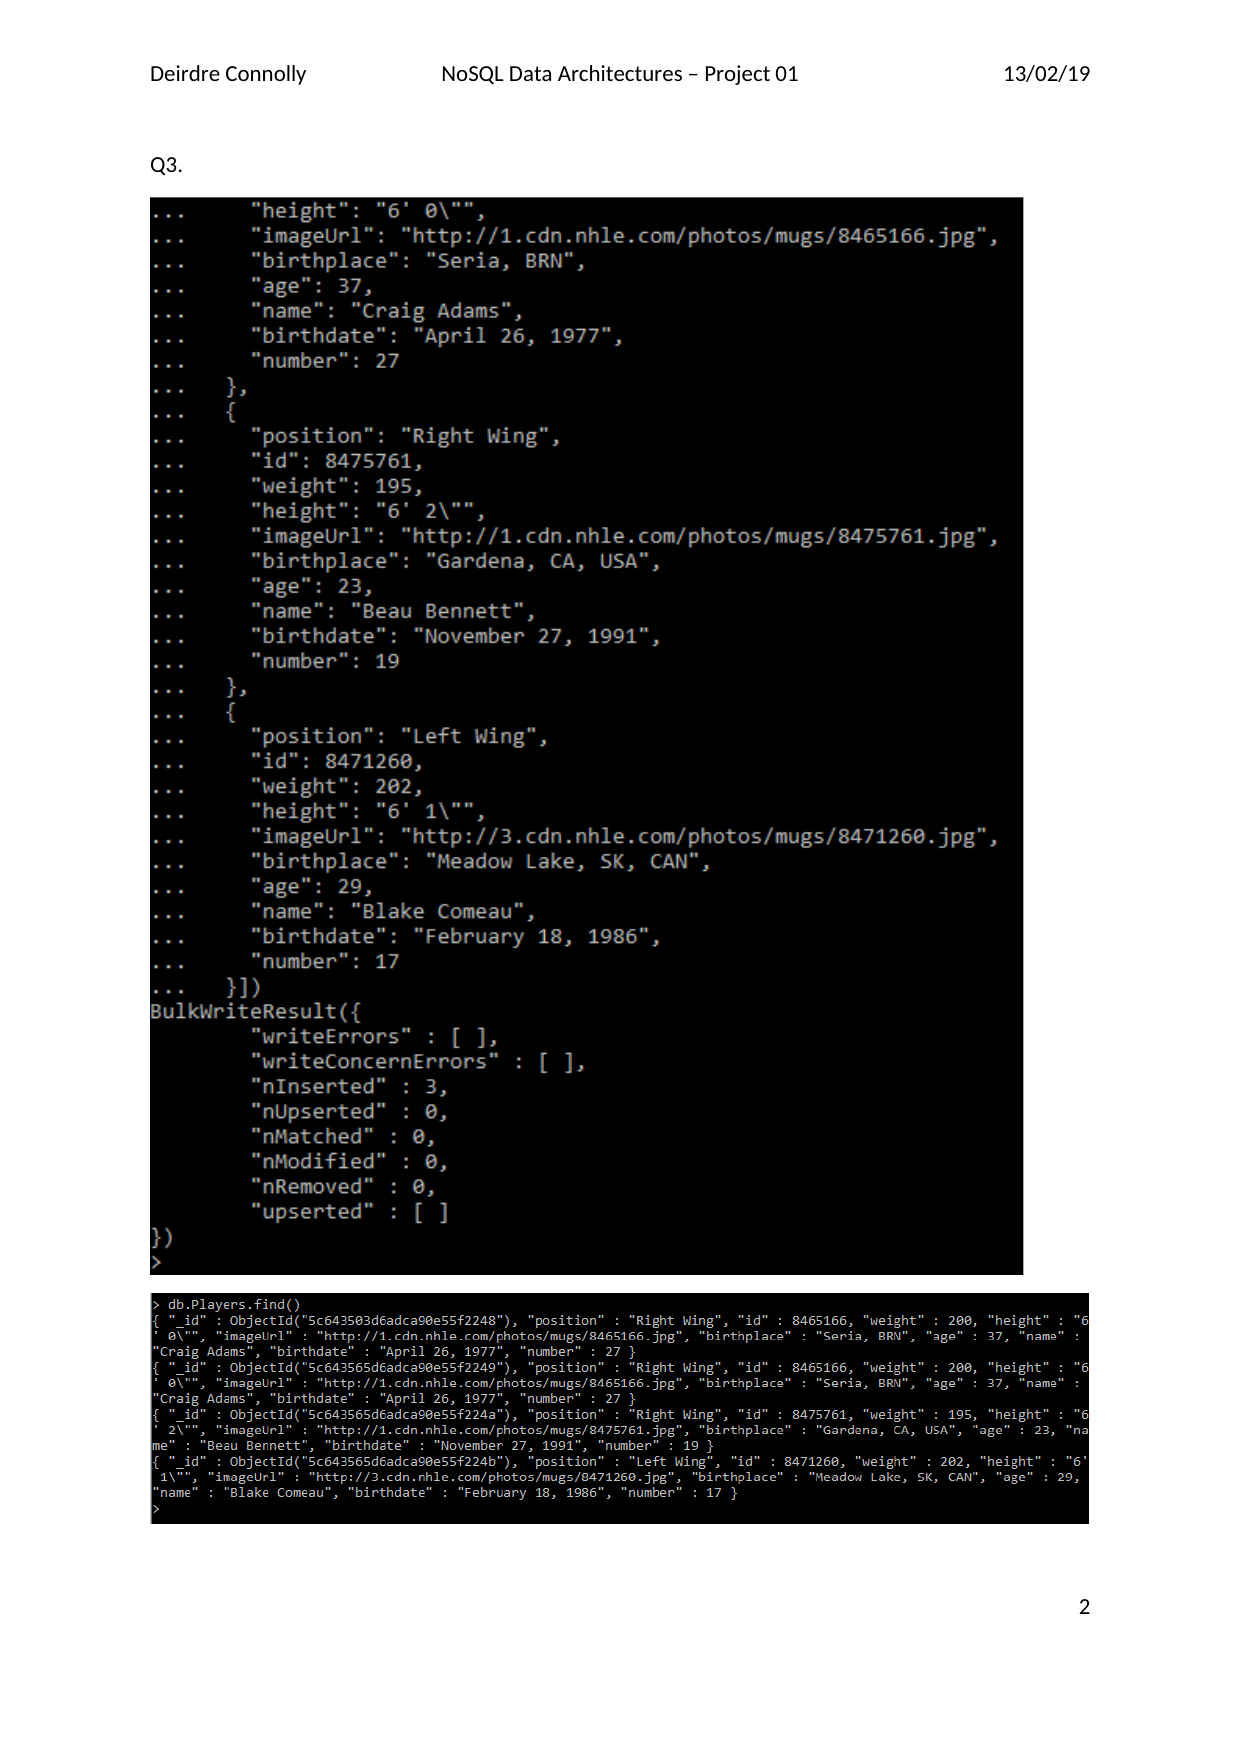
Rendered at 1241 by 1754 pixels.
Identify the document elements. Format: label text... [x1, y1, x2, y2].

picture [150, 196, 1024, 1275]
picture [150, 1293, 1091, 1524]
text Q3. [150, 150, 1090, 178]
